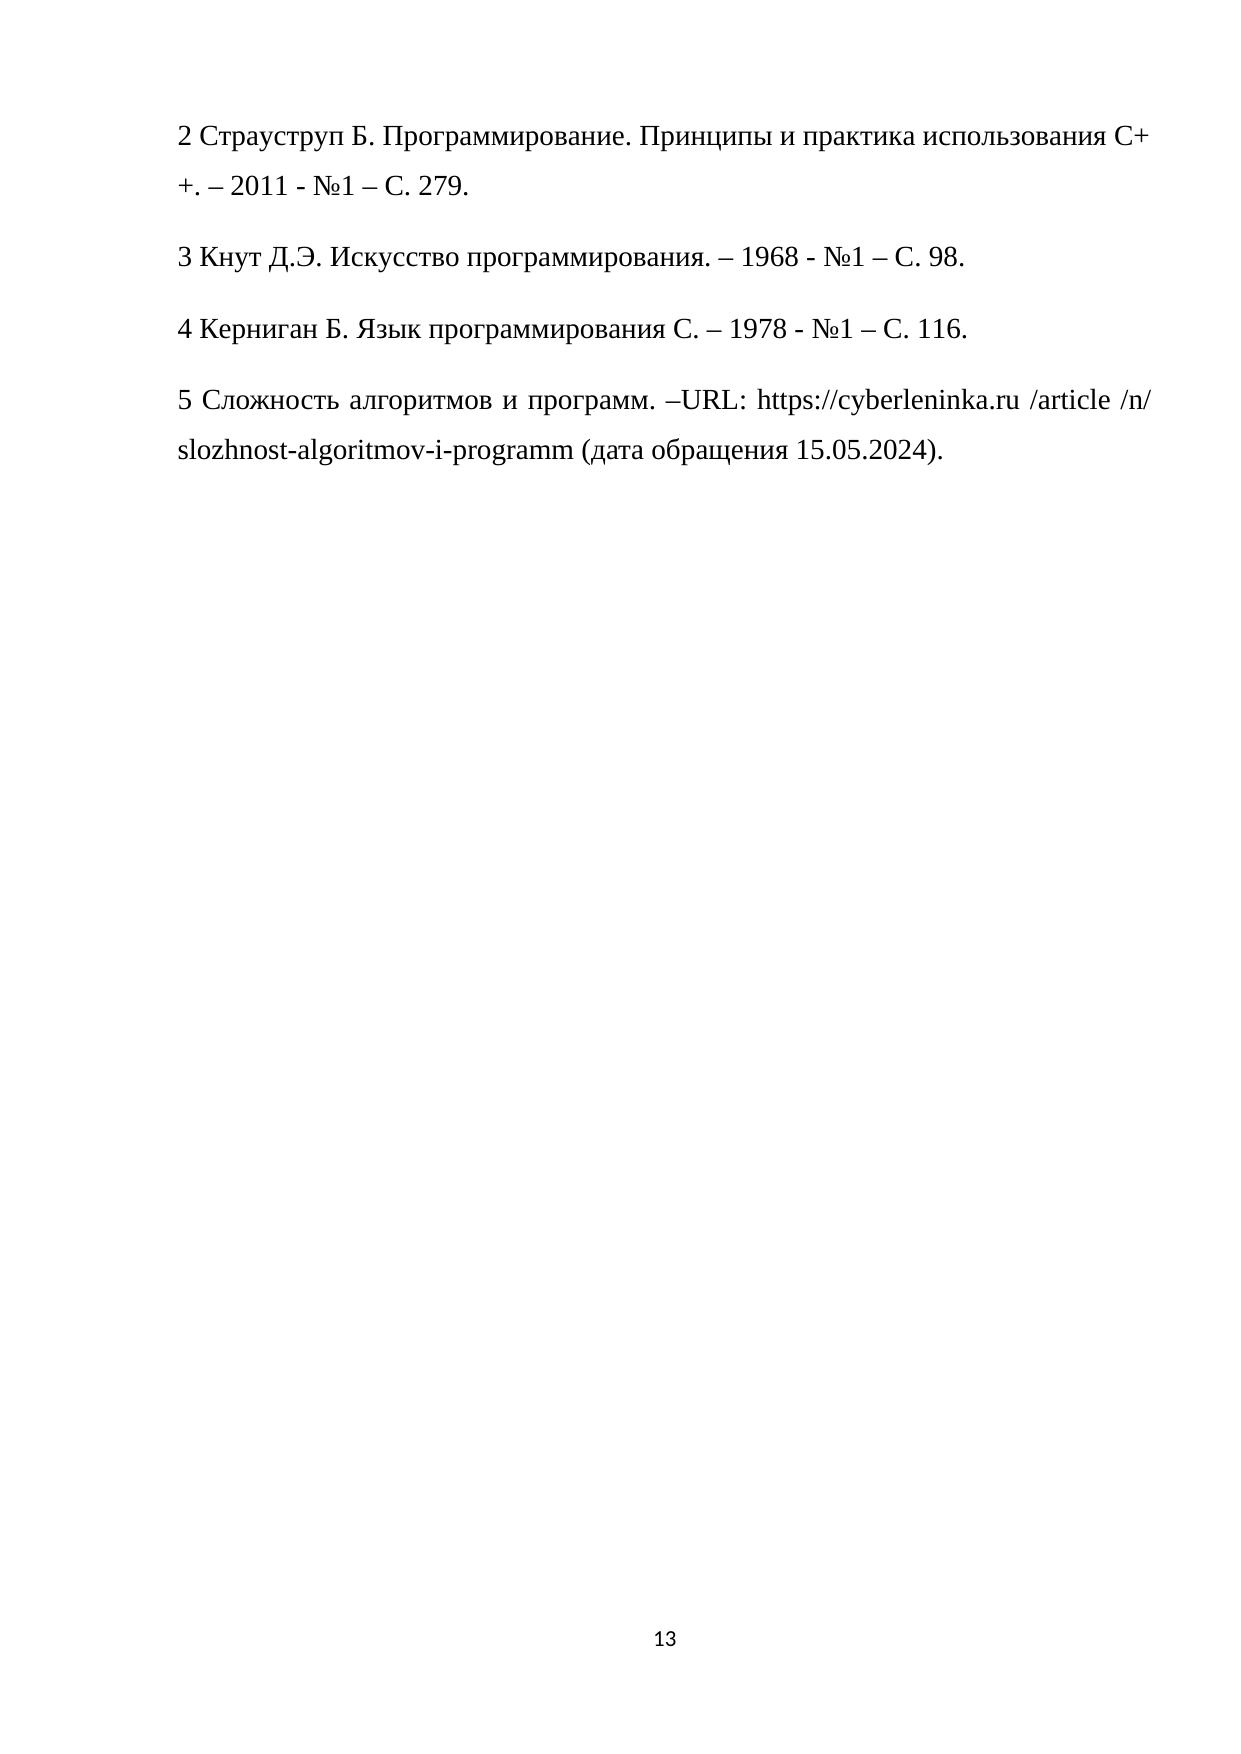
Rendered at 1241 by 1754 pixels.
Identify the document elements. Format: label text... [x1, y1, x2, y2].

text 4 Керниган Б. Язык программирования С. – 1978 - №1 – С. 116. [177, 311, 1152, 344]
text 2 Страуструп Б. Программирование. Принципы и практика использования C++. – 2011 - №1 – С. 279. [177, 118, 1152, 202]
subtitle 5 Сложность алгоритмов и программ. –URL: https://cyberleninka.ru /article /n/ slozhnost-algoritmov-i-programm (дата обращения 15.05.2024). [177, 382, 1152, 466]
text 3 Кнут Д.Э. Искусство программирования. – 1968 - №1 – С. 98. [177, 239, 1152, 273]
